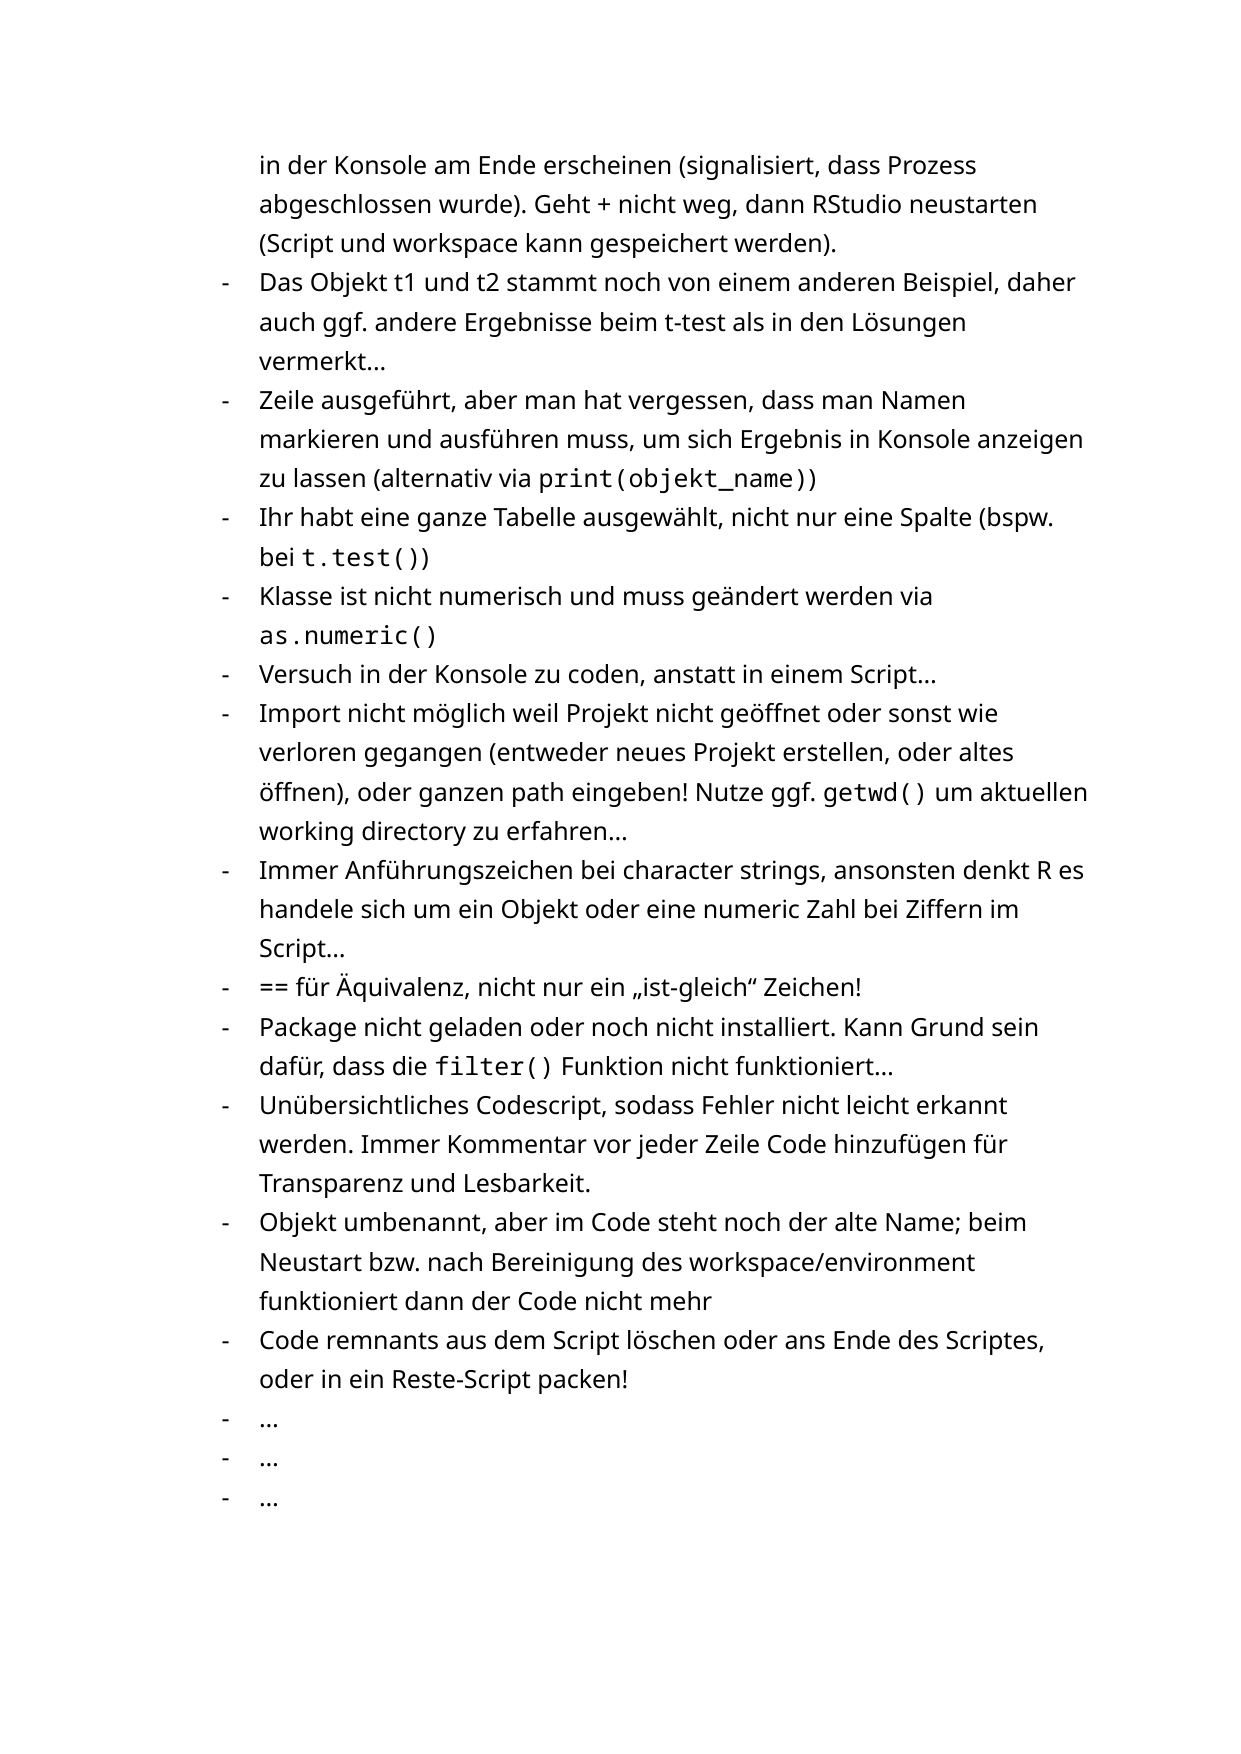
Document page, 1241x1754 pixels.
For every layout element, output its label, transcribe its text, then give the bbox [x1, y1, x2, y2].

list Unübersichtliches Codescript, sodass Fehler nicht leicht erkannt werden. Immer Kommentar vor jeder Zeile Code hinzufügen für Transparenz und Lesbarkeit. [221, 1088, 1093, 1200]
list Das Objekt t1 und t2 stammt noch von einem anderen Beispiel, daher auch ggf. andere Ergebnisse beim t-test als in den Lösungen vermerkt... [221, 265, 1093, 377]
list … [221, 1440, 1093, 1474]
list Zeile ausgeführt, aber man hat vergessen, dass man Namen markieren und ausführen muss, um sich Ergebnis in Konsole anzeigen zu lassen (alternativ via print(objekt_name)) [221, 383, 1093, 495]
list Objekt umbenannt, aber im Code steht noch der alte Name; beim Neustart bzw. nach Bereinigung des workspace/environment funktioniert dann der Code nicht mehr [221, 1205, 1093, 1317]
list Package nicht geladen oder noch nicht installiert. Kann Grund sein dafür, dass die filter() Funktion nicht funktioniert… [221, 1009, 1093, 1082]
list Import nicht möglich weil Projekt nicht geöffnet oder sonst wie verloren gegangen (entweder neues Projekt erstellen, oder altes öffnen), oder ganzen path eingeben! Nutze ggf. getwd() um aktuellen working directory zu erfahren… [221, 696, 1093, 847]
list Code remnants aus dem Script löschen oder ans Ende des Scriptes, oder in ein Reste-Script packen! [221, 1323, 1093, 1396]
list … [221, 1479, 1093, 1513]
list Immer Anführungszeichen bei character strings, ansonsten denkt R es handele sich um ein Objekt oder eine numeric Zahl bei Ziffern im Script… [221, 853, 1093, 965]
list Ihr habt eine ganze Tabelle ausgewählt, nicht nur eine Spalte (bspw. bei t.test()) [221, 500, 1093, 573]
list Klasse ist nicht numerisch und muss geändert werden via as.numeric() [221, 578, 1093, 652]
list … [221, 1401, 1093, 1435]
list == für Äquivalenz, nicht nur ein „ist-gleich“ Zeichen! [221, 970, 1093, 1004]
list Versuch in der Konsole zu coden, anstatt in einem Script… [221, 657, 1093, 691]
